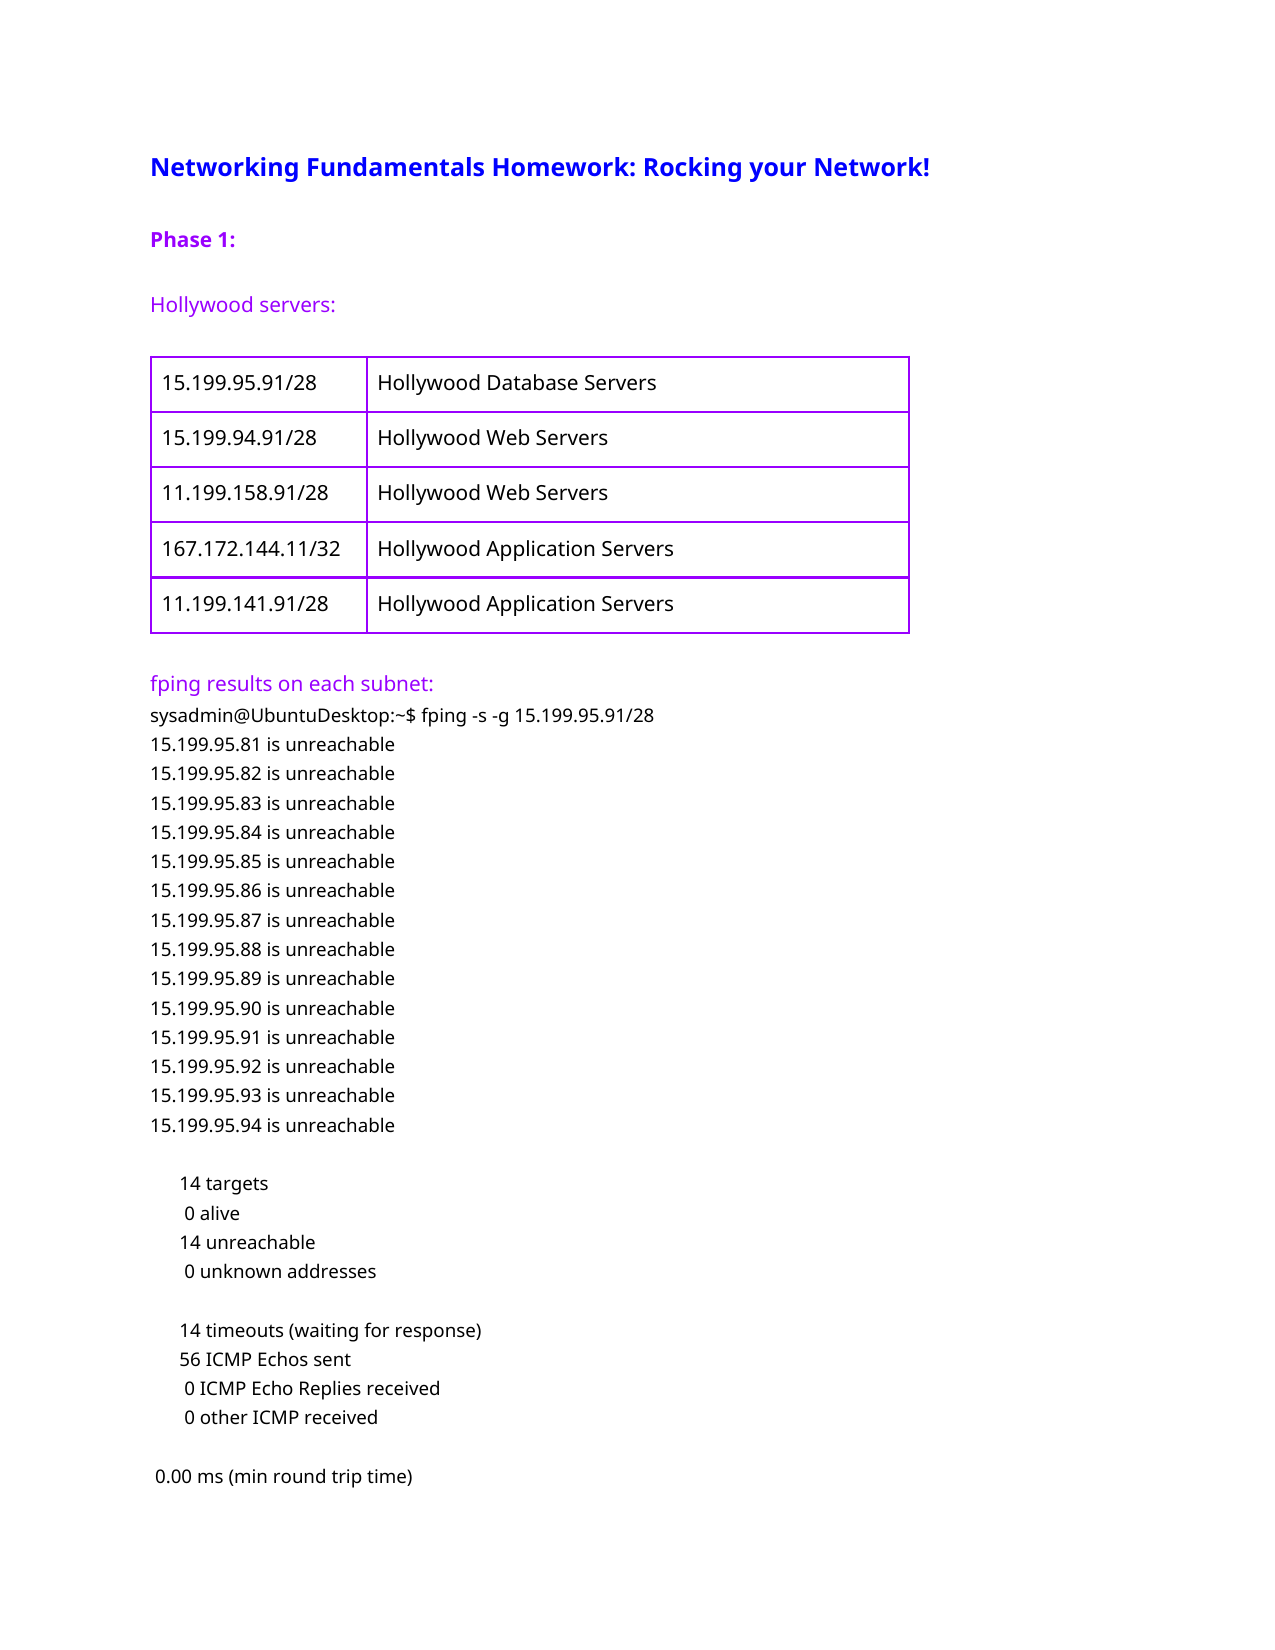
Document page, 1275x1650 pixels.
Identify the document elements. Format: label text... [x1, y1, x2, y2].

text 15.199.95.89 is unreachable [150, 966, 1125, 991]
table_cell Hollywood Web Servers [368, 468, 908, 521]
text 14 timeouts (waiting for response) [150, 1317, 1125, 1342]
text 15.199.95.82 is unreachable [150, 761, 1125, 786]
text 15.199.95.94 is unreachable [150, 1112, 1125, 1137]
text sysadmin@UbuntuDesktop:~$ fping -s -g 15.199.95.91/28 [150, 702, 1125, 728]
text 14 unreachable [150, 1229, 1125, 1254]
table_cell 11.199.141.91/28 [152, 579, 366, 632]
table_header 15.199.95.91/28 [152, 358, 366, 411]
text 15.199.95.92 is unreachable [150, 1053, 1125, 1079]
table_cell 167.172.144.11/32 [152, 523, 366, 576]
text 15.199.95.90 is unreachable [150, 995, 1125, 1020]
text 15.199.95.84 is unreachable [150, 819, 1125, 845]
text 14 targets [150, 1171, 1125, 1196]
text Hollywood servers: [150, 290, 1125, 319]
text 15.199.95.86 is unreachable [150, 878, 1125, 903]
text 0 alive [150, 1200, 1125, 1225]
text 15.199.95.93 is unreachable [150, 1083, 1125, 1108]
table_header Hollywood Database Servers [368, 358, 908, 411]
table_cell 15.199.94.91/28 [152, 413, 366, 466]
text 0.00 ms (min round trip time) [150, 1463, 1125, 1489]
text 0 ICMP Echo Replies received [150, 1375, 1125, 1401]
table_cell 11.199.158.91/28 [152, 468, 366, 521]
text 15.199.95.88 is unreachable [150, 936, 1125, 962]
text 15.199.95.87 is unreachable [150, 907, 1125, 933]
text 56 ICMP Echos sent [150, 1346, 1125, 1372]
text Phase 1: [150, 225, 1125, 253]
table_cell Hollywood Web Servers [368, 413, 908, 466]
text Networking Fundamentals Homework: Rocking your Network! [150, 150, 1125, 184]
text 15.199.95.81 is unreachable [150, 731, 1125, 757]
text 0 other ICMP received [150, 1405, 1125, 1430]
table_cell Hollywood Application Servers [368, 523, 908, 576]
table_cell Hollywood Application Servers [368, 579, 908, 632]
text 0 unknown addresses [150, 1258, 1125, 1284]
text 15.199.95.83 is unreachable [150, 790, 1125, 816]
text fping results on each subnet: [150, 669, 1125, 698]
text 15.199.95.85 is unreachable [150, 848, 1125, 874]
text 15.199.95.91 is unreachable [150, 1024, 1125, 1050]
